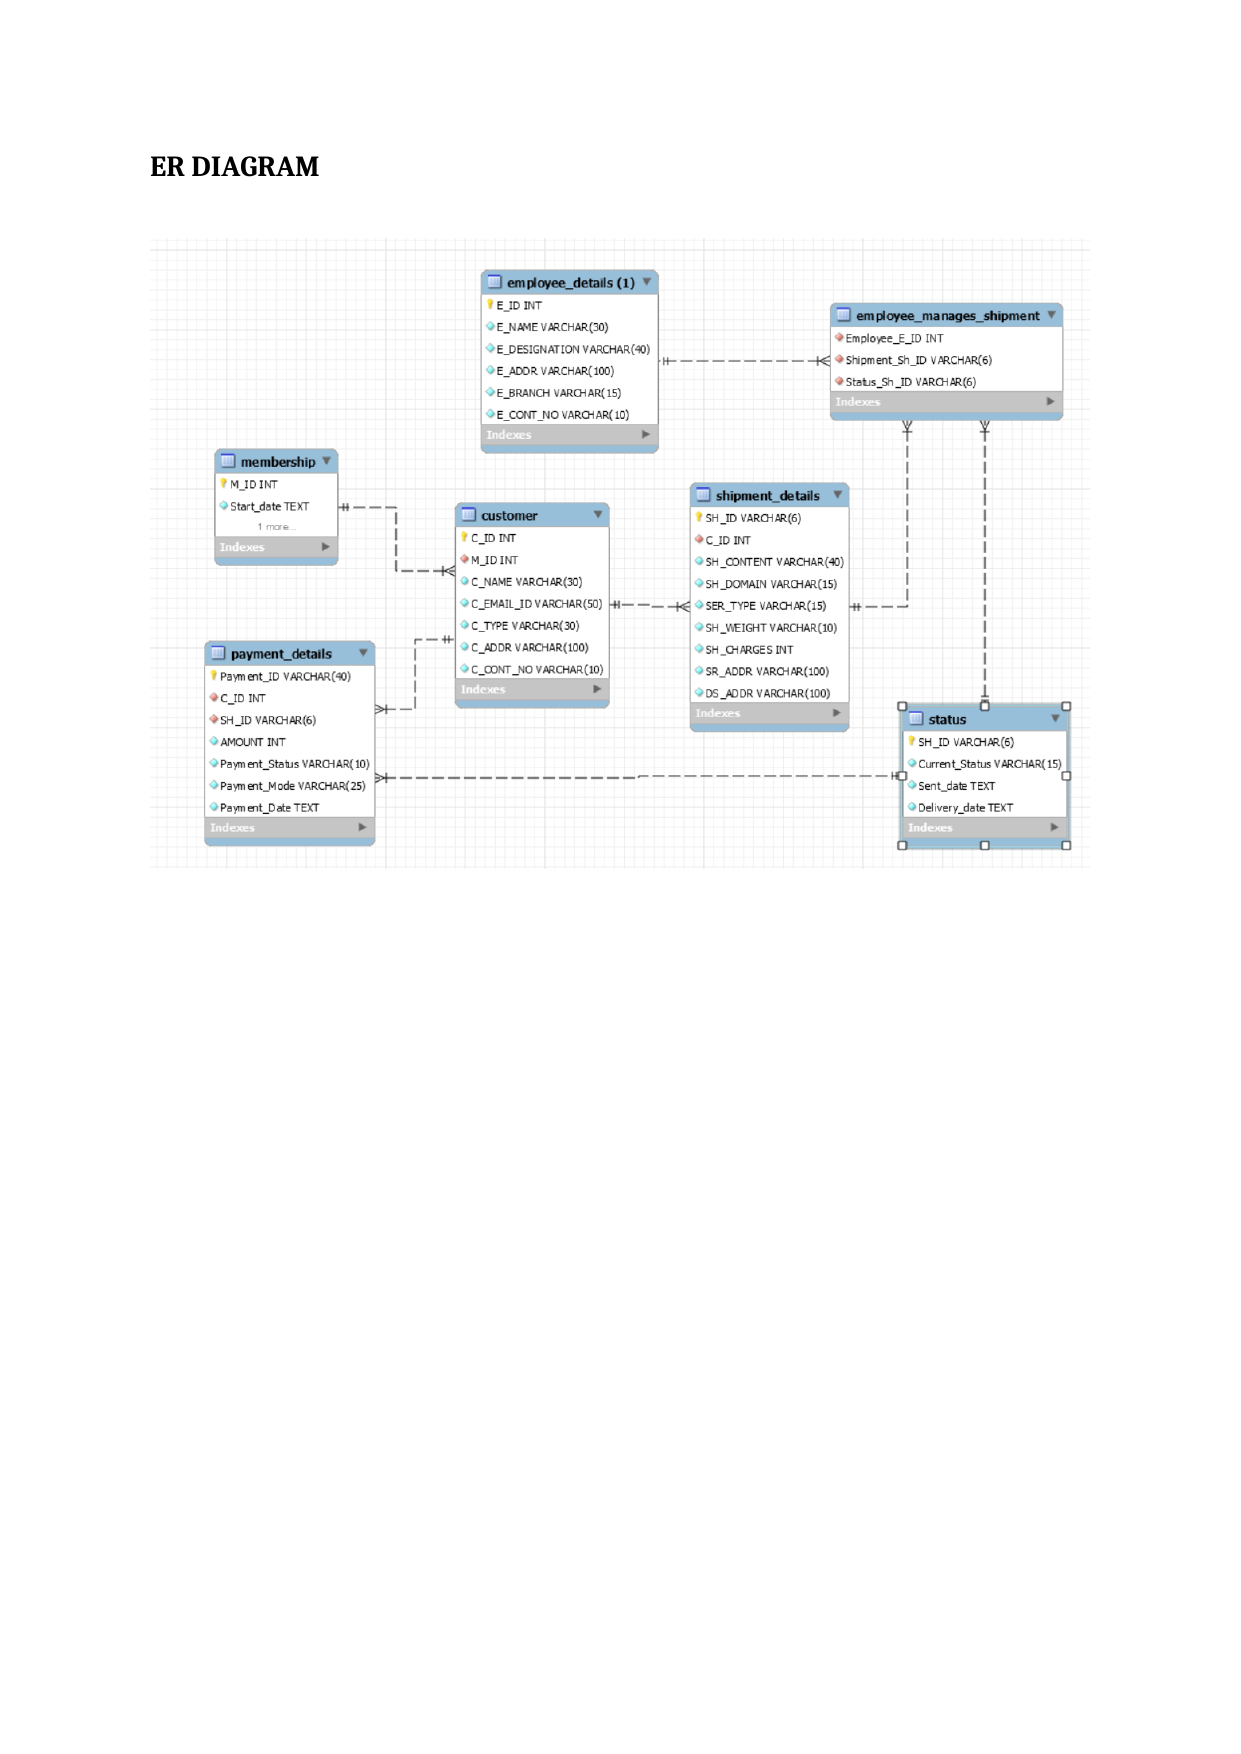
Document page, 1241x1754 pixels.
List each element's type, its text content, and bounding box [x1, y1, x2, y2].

text ER DIAGRAM [150, 150, 1090, 183]
picture [150, 238, 1091, 869]
